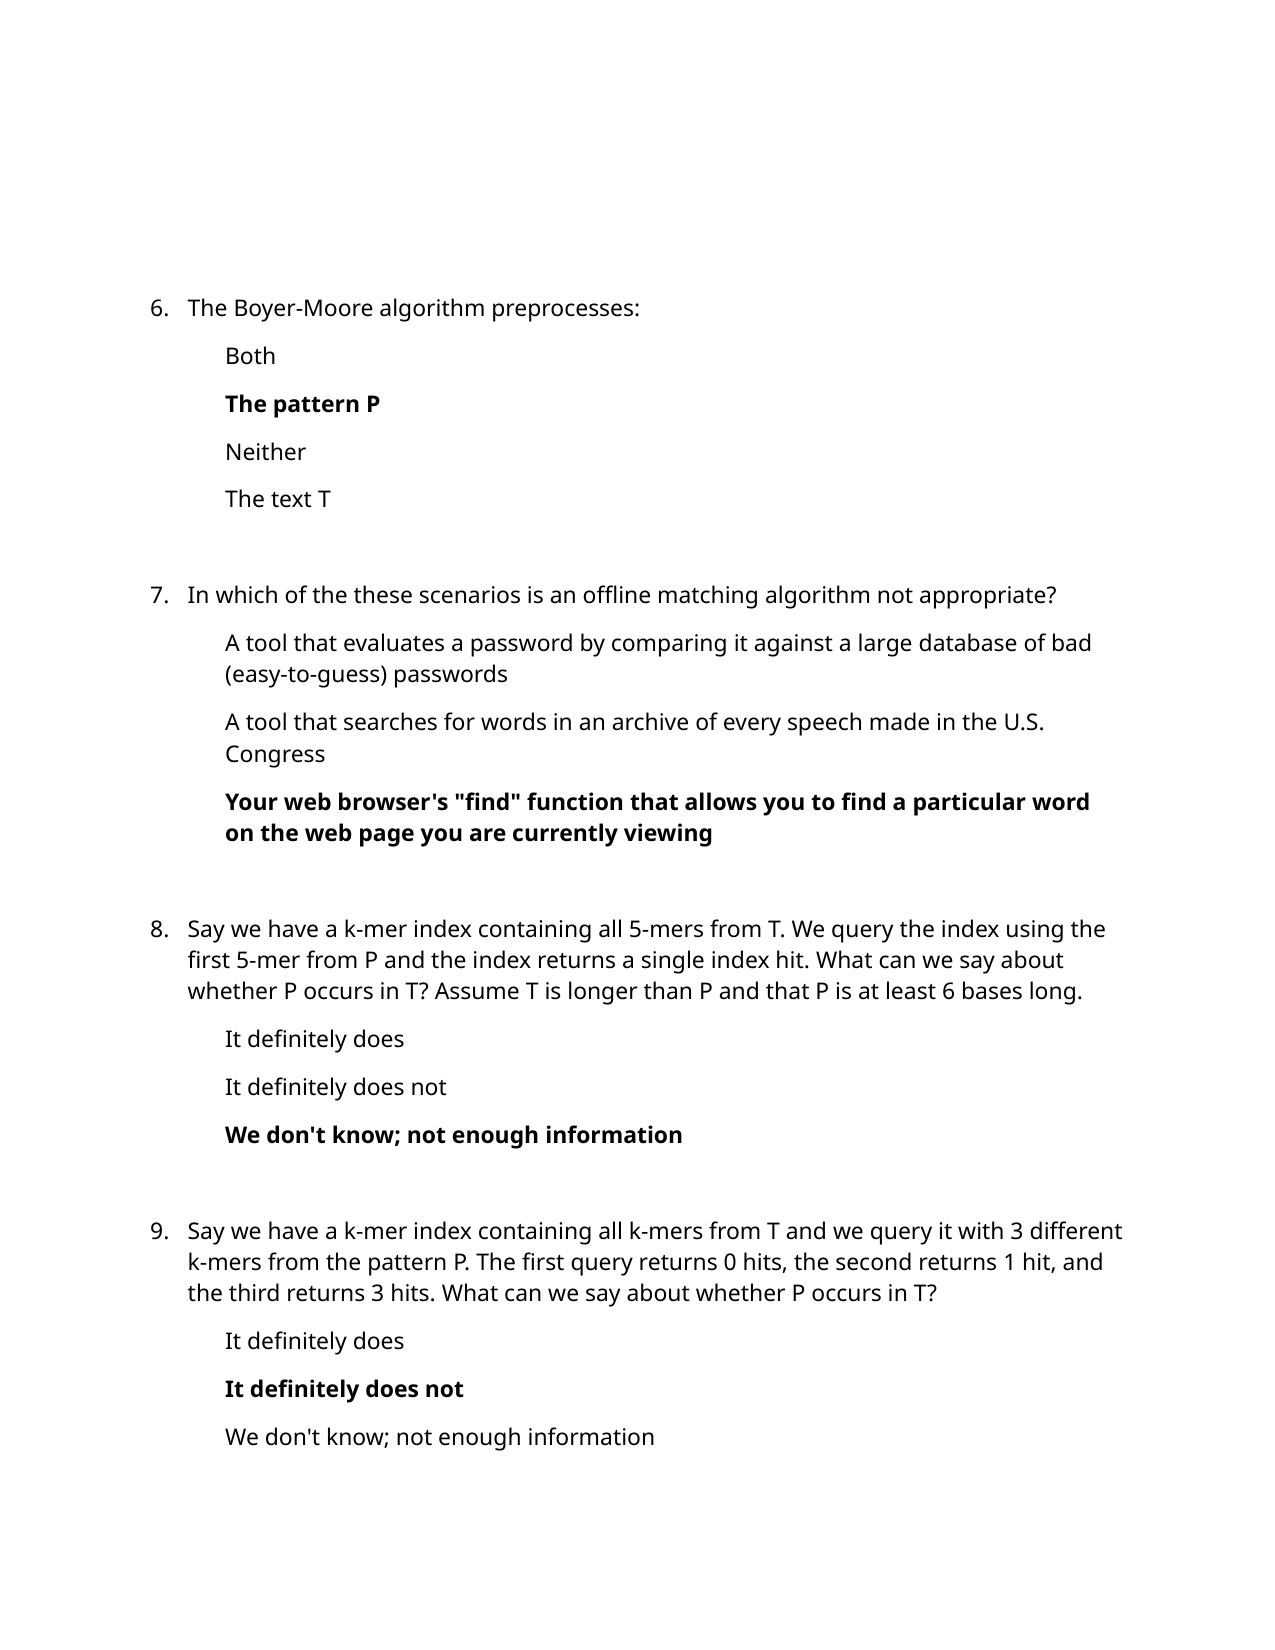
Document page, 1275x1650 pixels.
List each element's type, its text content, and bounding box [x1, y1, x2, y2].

text Both [225, 339, 1125, 371]
text It definitely does [225, 1325, 1125, 1356]
text It definitely does not [225, 1373, 1125, 1404]
list Say we have a k-mer index containing all 5-mers from T. We query the index using the first 5-mer from P and the index returns a single index hit. What can we say about whether P occurs in T? Assume T is longer than P and that P is at least 6 bases long. [150, 912, 1125, 1006]
text We don't know; not enough information [225, 1119, 1125, 1150]
text We don't know; not enough information [225, 1421, 1125, 1452]
text The pattern P [225, 387, 1125, 419]
list Say we have a k-mer index containing all k-mers from T and we query it with 3 different k-mers from the pattern P. The first query returns 0 hits, the second returns 1 hit, and the third returns 3 hits. What can we say about whether P occurs in T? [150, 1214, 1125, 1308]
list The Boyer-Moore algorithm preprocesses: [150, 292, 1125, 323]
text Neither [225, 435, 1125, 467]
text A tool that searches for words in an archive of every speech made in the U.S. Congress [225, 706, 1125, 769]
text It definitely does [225, 1023, 1125, 1054]
text It definitely does not [225, 1071, 1125, 1102]
text A tool that evaluates a password by comparing it against a large database of bad (easy-to-guess) passwords [225, 627, 1125, 689]
text The text T [225, 483, 1125, 514]
text Your web browser's "find" function that allows you to find a particular word on the web page you are currently viewing [225, 785, 1125, 848]
list In which of the these scenarios is an offline matching algorithm not appropriate? [150, 579, 1125, 610]
